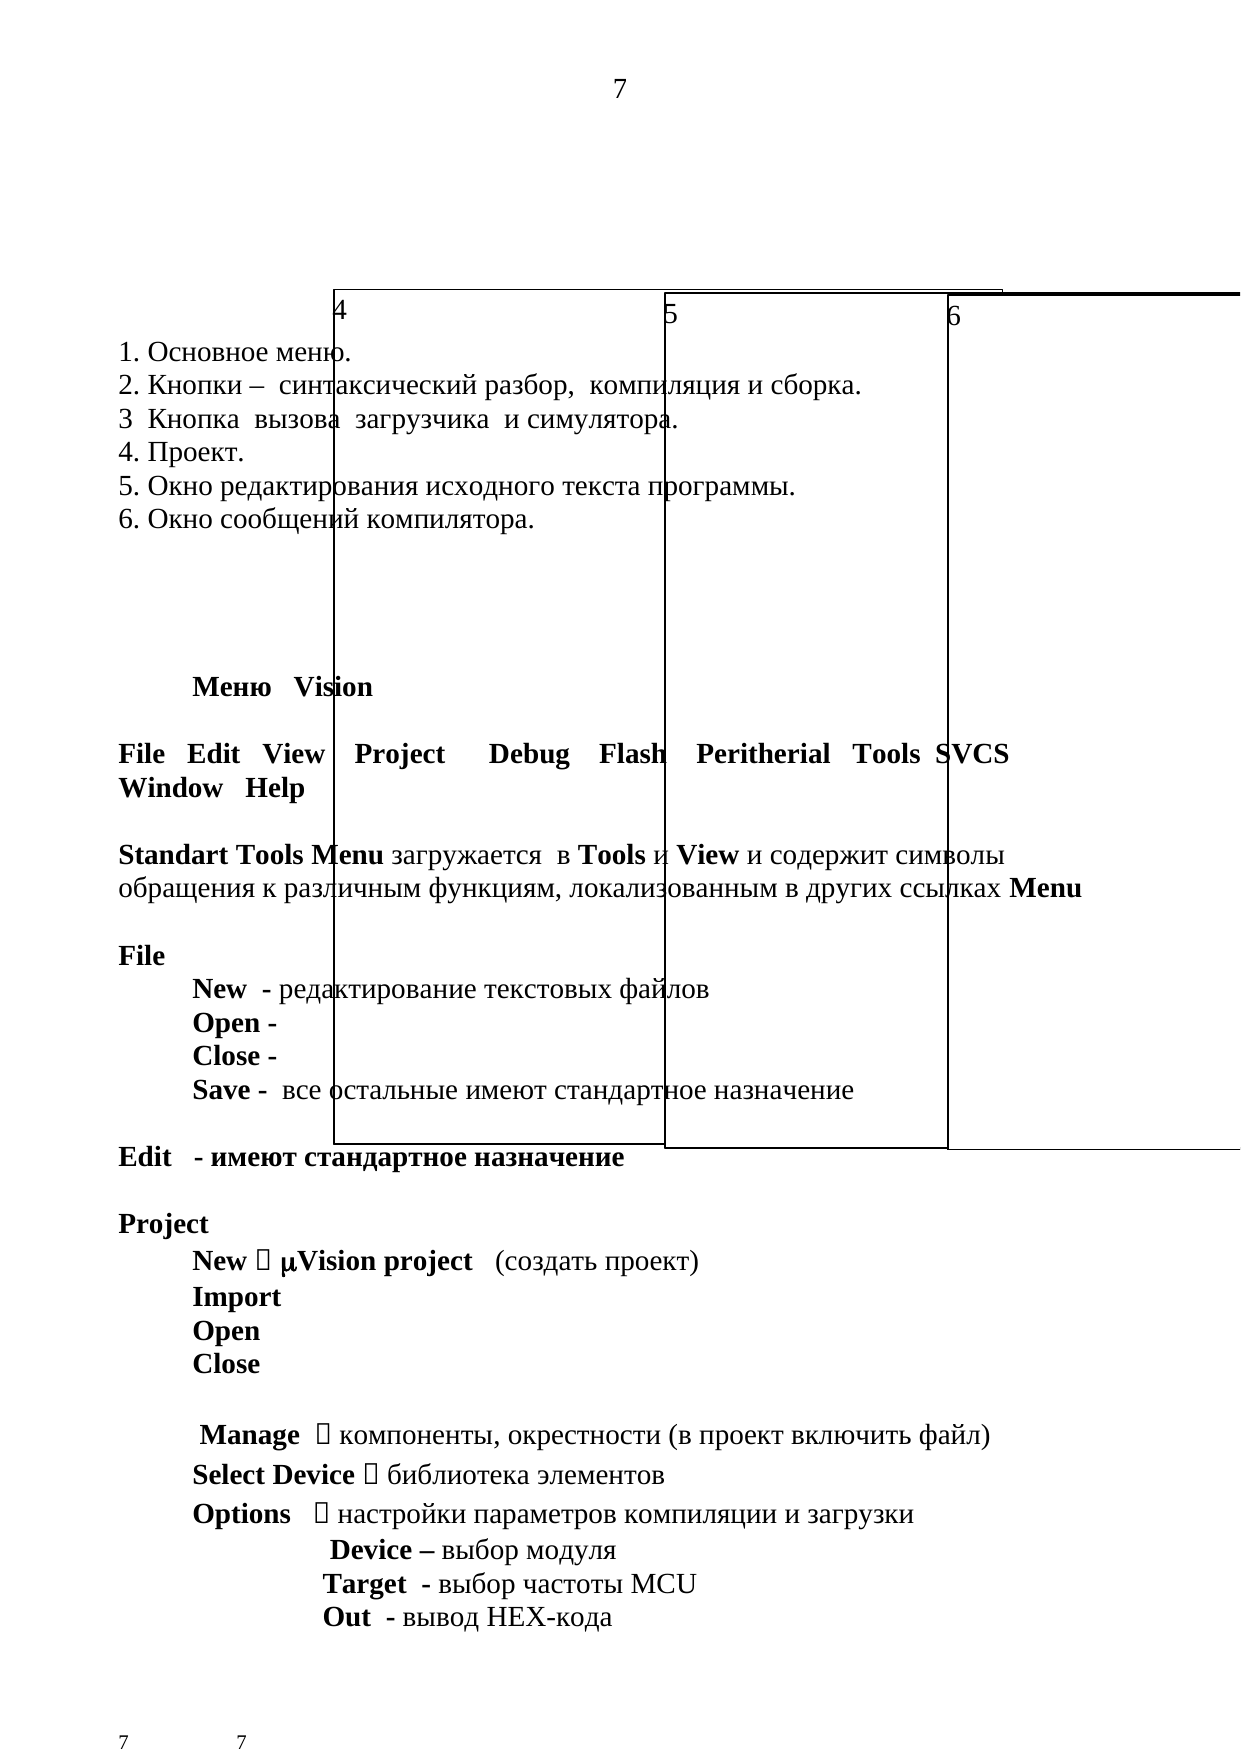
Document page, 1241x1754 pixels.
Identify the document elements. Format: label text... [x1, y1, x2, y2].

text Target - выбор частоты MCU [118, 1566, 1122, 1599]
text File Edit View Project Debug Flash Peritherial Tools SVCS Window Help [118, 736, 1122, 803]
text Standart Tools Menu загружается в Tools и View и содержит символы обращения к различным функциям, локализованным в других ссылках Menu [118, 837, 1122, 904]
text 6. Окно сообщений компилятора. [118, 502, 1122, 535]
subtitle Open - [118, 1005, 1122, 1038]
text Out - вывод HEX-кода [118, 1599, 1122, 1633]
text Open [118, 1313, 1122, 1346]
text 3 Кнопка вызова загрузчика и симулятора. [118, 401, 1122, 434]
text 1. Основное меню. [118, 334, 1122, 367]
text Manage  компоненты, окрестности (в проект включить файл) [118, 1413, 1122, 1453]
text New - редактирование текстовых файлов [118, 971, 1122, 1005]
text 5. Окно редактирования исходного текста программы. [118, 468, 1122, 502]
text Import [118, 1279, 1122, 1313]
text Device – выбор модуля [118, 1532, 1122, 1566]
text File [118, 938, 1122, 971]
subtitle Save - все остальные имеют стандартное назначение [118, 1072, 1122, 1105]
text 2. Кнопки – синтаксический разбор, компиляция и сборка. [118, 367, 1122, 401]
text Project [118, 1206, 1122, 1239]
text New  Vision project (создать проект) [118, 1239, 1122, 1279]
text Select Device  библиотека элементов [118, 1453, 1122, 1493]
text Edit - имеют стандартное назначение [118, 1139, 1122, 1172]
text Options  настройки параметров компиляции и загрузки [118, 1493, 1122, 1532]
text Меню Vision [192, 669, 1122, 703]
text 4. Проект. [118, 434, 1122, 468]
text Close - [118, 1038, 1122, 1072]
text Close [118, 1346, 1122, 1380]
